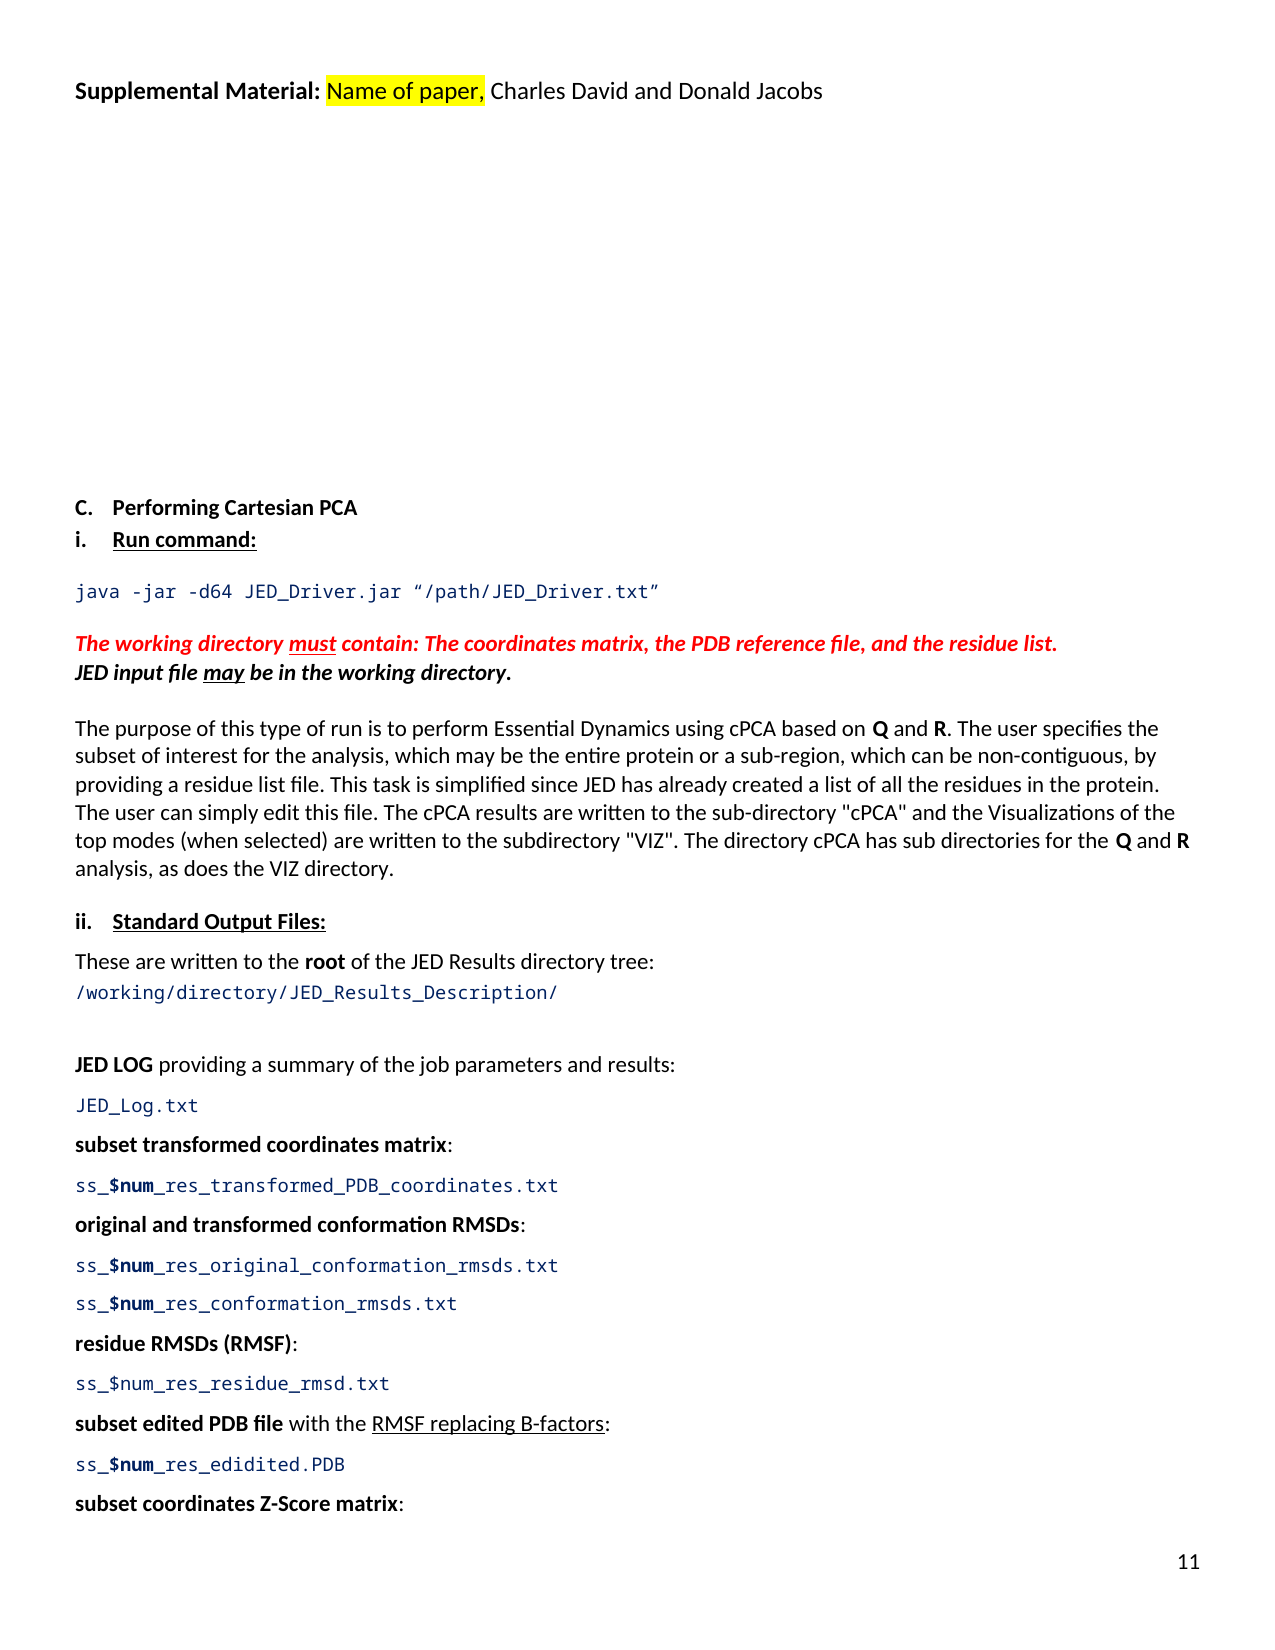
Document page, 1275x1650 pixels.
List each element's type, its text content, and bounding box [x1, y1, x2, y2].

text ss_$num_res_transformed_PDB_coordinates.txt [75, 1172, 1200, 1198]
list Run command: [75, 526, 1200, 553]
list Performing Cartesian PCA [75, 493, 1200, 521]
text ss_$num_res_conformation_rmsds.txt [75, 1291, 1200, 1316]
text These are written to the root of the JED Results directory tree: [75, 947, 1200, 975]
text ss_$num_res_original_conformation_rmsds.txt [75, 1252, 1200, 1278]
list Standard Output Files: [75, 907, 1200, 935]
text original and transformed conformation RMSDs: [75, 1210, 1200, 1238]
text subset transformed coordinates matrix: [75, 1130, 1200, 1158]
text java -jar -d64 JED_Driver.jar “/path/JED_Driver.txt” [75, 578, 1200, 604]
text JED_Log.txt [75, 1092, 1200, 1117]
text /working/directory/JED_Results_Description/ [75, 979, 1200, 1005]
text ss_$num_res_residue_rmsd.txt [75, 1371, 1200, 1396]
text ss_$num_res_edidited.PDB [75, 1451, 1200, 1476]
text residue RMSDs (RMSF): [75, 1329, 1200, 1357]
text JED LOG providing a summary of the job parameters and results: [75, 1050, 1200, 1078]
text JED input file may be in the working directory. [75, 658, 1200, 686]
text subset coordinates Z-Score matrix: [75, 1489, 1200, 1517]
text The working directory must contain: The coordinates matrix, the PDB reference file, and the residue list. [75, 629, 1200, 658]
text The purpose of this type of run is to perform Essential Dynamics using cPCA based on Q and R. The user specifies the subset of interest for the analysis, which may be the entire protein or a sub-region, which can be non-contiguous, by providing a residue list file. This task is simplified since JED has already created a list of all the residues in the protein. The user can simply edit this file. The cPCA results are written to the sub-directory "cPCA" and the Visualizations of the top modes (when selected) are written to the subdirectory "VIZ". The directory cPCA has sub directories for the Q and R analysis, as does the VIZ directory. [75, 714, 1200, 882]
text subset edited PDB file with the RMSF replacing B-factors: [75, 1409, 1200, 1437]
